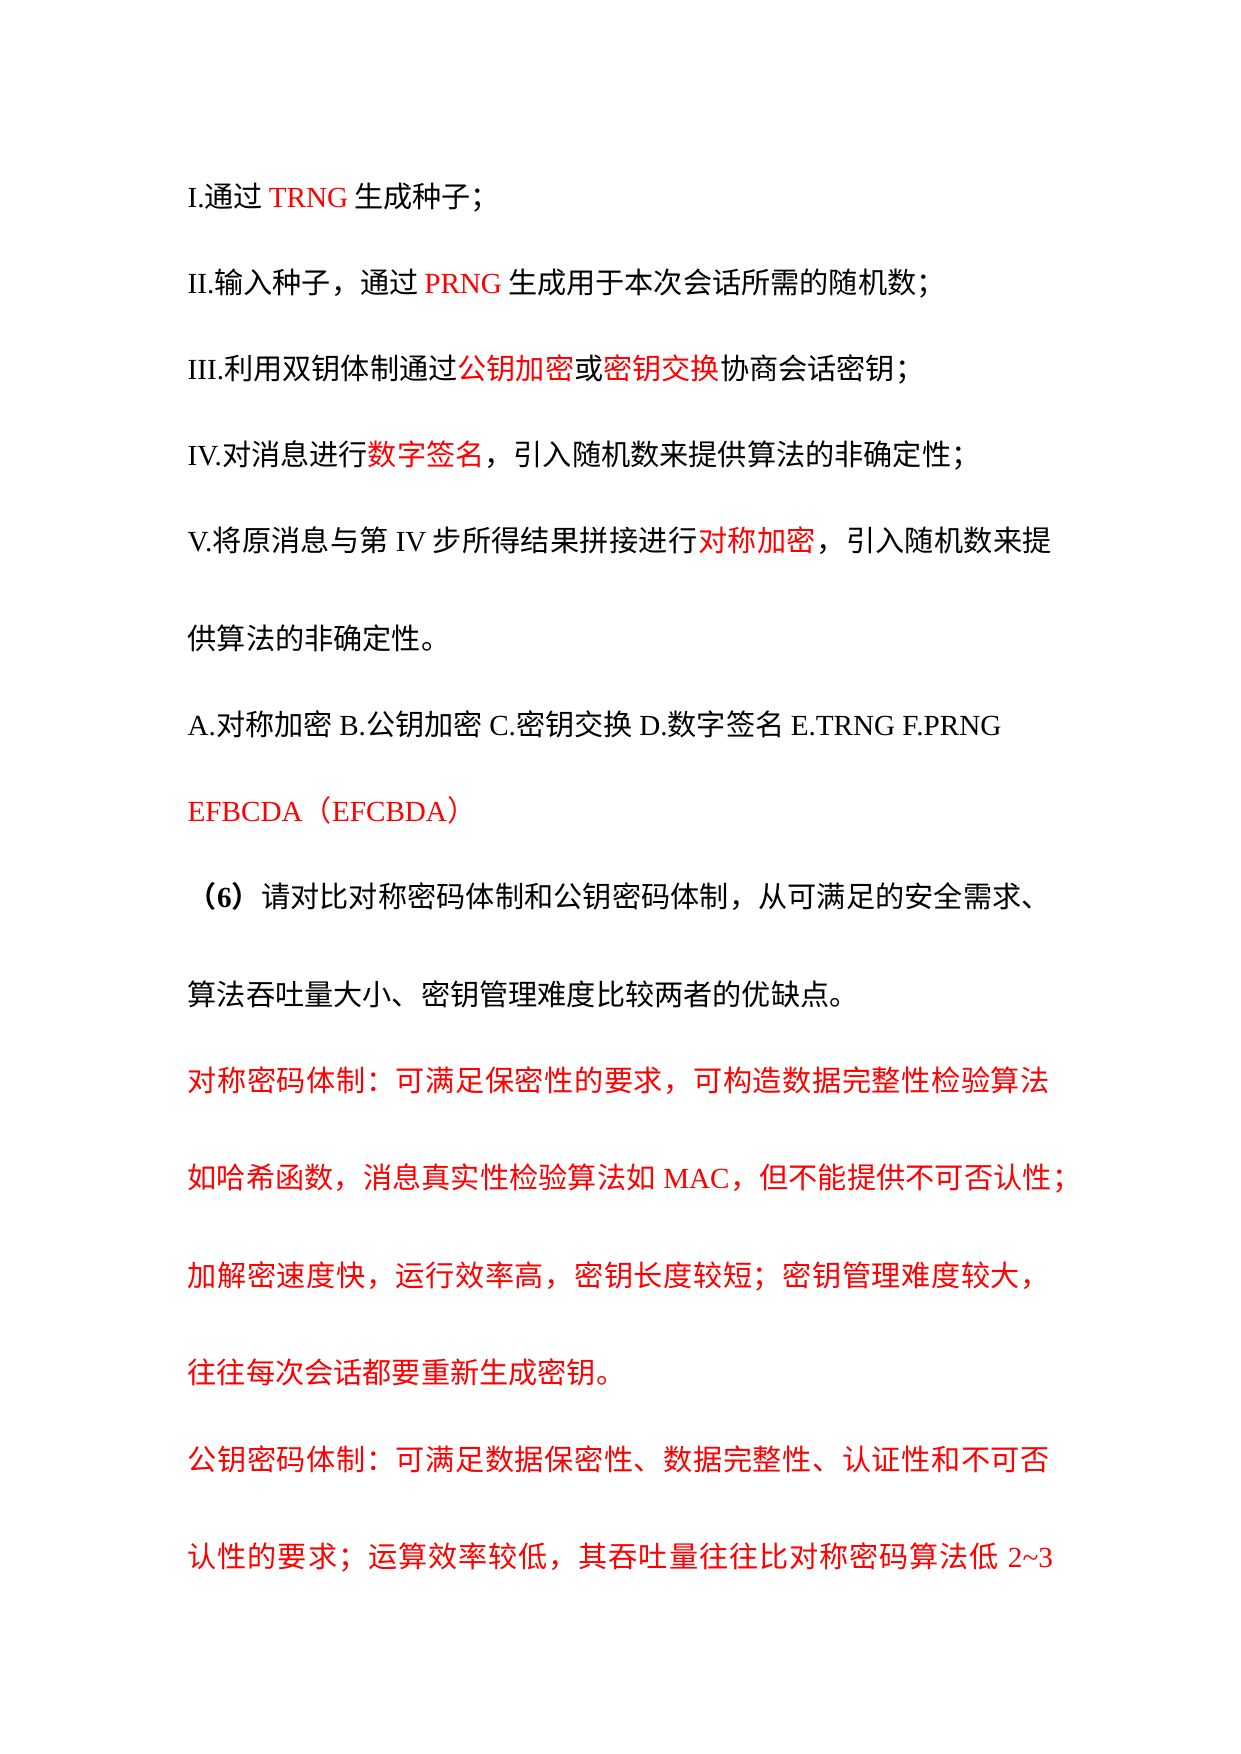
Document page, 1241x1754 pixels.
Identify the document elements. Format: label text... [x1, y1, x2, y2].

text III.利用双钥体制通过公钥加密或密钥交换协商会话密钥； [187, 334, 1053, 399]
text （6）请对比对称密码体制和公钥密码体制，从可满足的安全需求、算法吞吐量大小、密钥管理难度比较两者的优缺点。 [187, 862, 1053, 1025]
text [187, 1425, 1053, 1587]
text A.对称加密 B.公钥加密 C.密钥交换 D.数字签名 E.TRNG F.PRNG [187, 690, 1053, 755]
text 对称密码体制：可满足保密性的要求，可构造数据完整性检验算法如哈希函数，消息真实性检验算法如MAC，但不能提供不可否认性；加解密速度快，运行效率高，密钥长度较短；密钥管理难度较大，往往每次会话都要重新生成密钥。 [187, 1046, 1053, 1404]
text V.将原消息与第IV步所得结果拼接进行对称加密，引入随机数来提供算法的非确定性。 [187, 507, 1053, 669]
text IV.对消息进行数字签名，引入随机数来提供算法的非确定性； [187, 420, 1053, 485]
text II.输入种子，通过PRNG生成用于本次会话所需的随机数； [187, 248, 1053, 313]
text EFBCDA（EFCBDA） [187, 776, 1053, 841]
text I.通过TRNG生成种子； [187, 162, 1053, 227]
